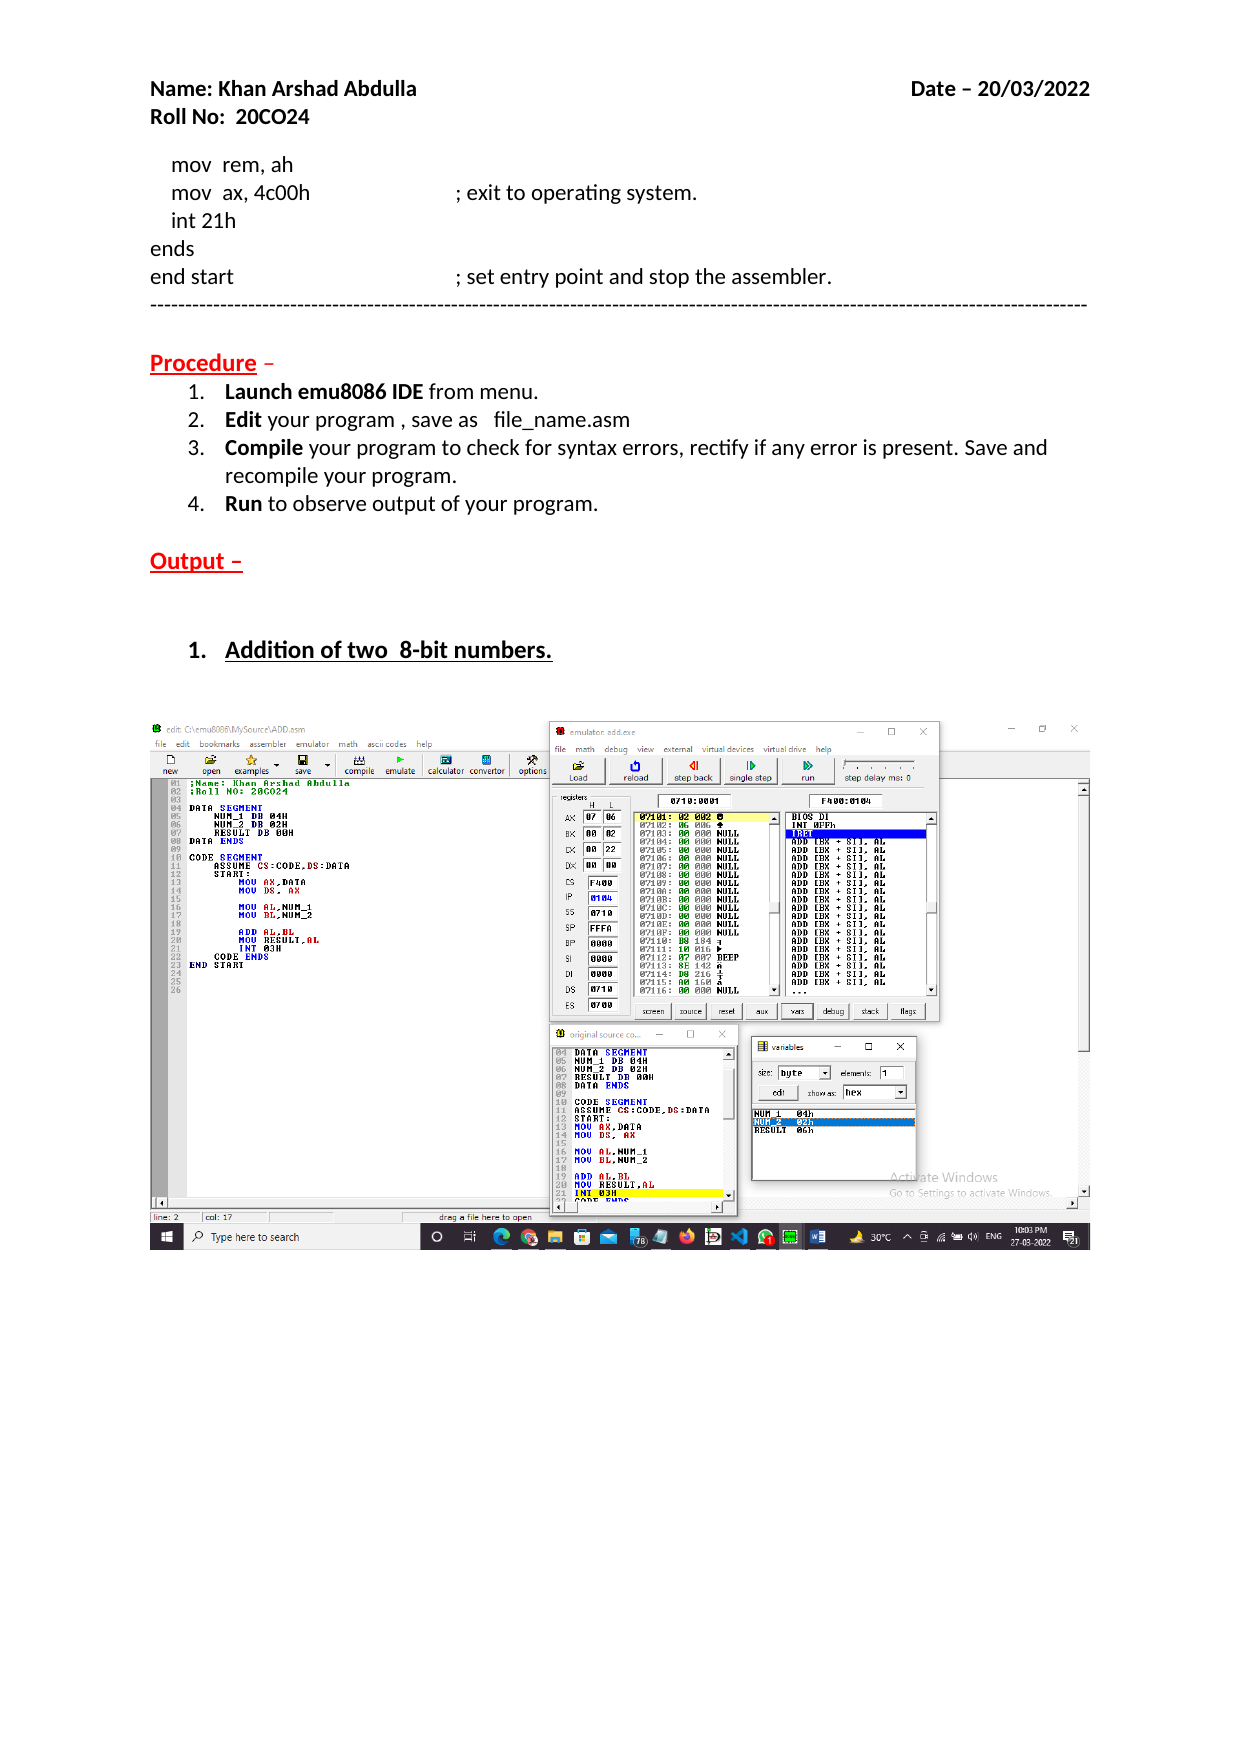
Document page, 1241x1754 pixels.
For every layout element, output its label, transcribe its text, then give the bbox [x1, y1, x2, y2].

text -------------------------------------------------------------------------------------------------------------------------------------- [150, 290, 1090, 318]
picture [150, 721, 1091, 1250]
list Compile your program to check for syntax errors, rectify if any error is present. Save and recompile your program. [187, 433, 1090, 489]
text ends [150, 234, 1090, 262]
text end start ; set entry point and stop the assembler. [150, 262, 1090, 290]
text Procedure – [150, 347, 1090, 377]
list Addition of two 8-bit numbers. [187, 634, 1090, 665]
list Launch emu8086 IDE from menu. [187, 377, 1090, 405]
text Output – [150, 546, 1090, 576]
text mov ax, 4c00h ; exit to operating system. [150, 178, 1090, 206]
text int 21h [150, 206, 1090, 234]
list Edit your program , save as file_name.asm [187, 405, 1090, 433]
text mov rem, ah [150, 150, 1090, 178]
list Run to observe output of your program. [187, 489, 1090, 517]
